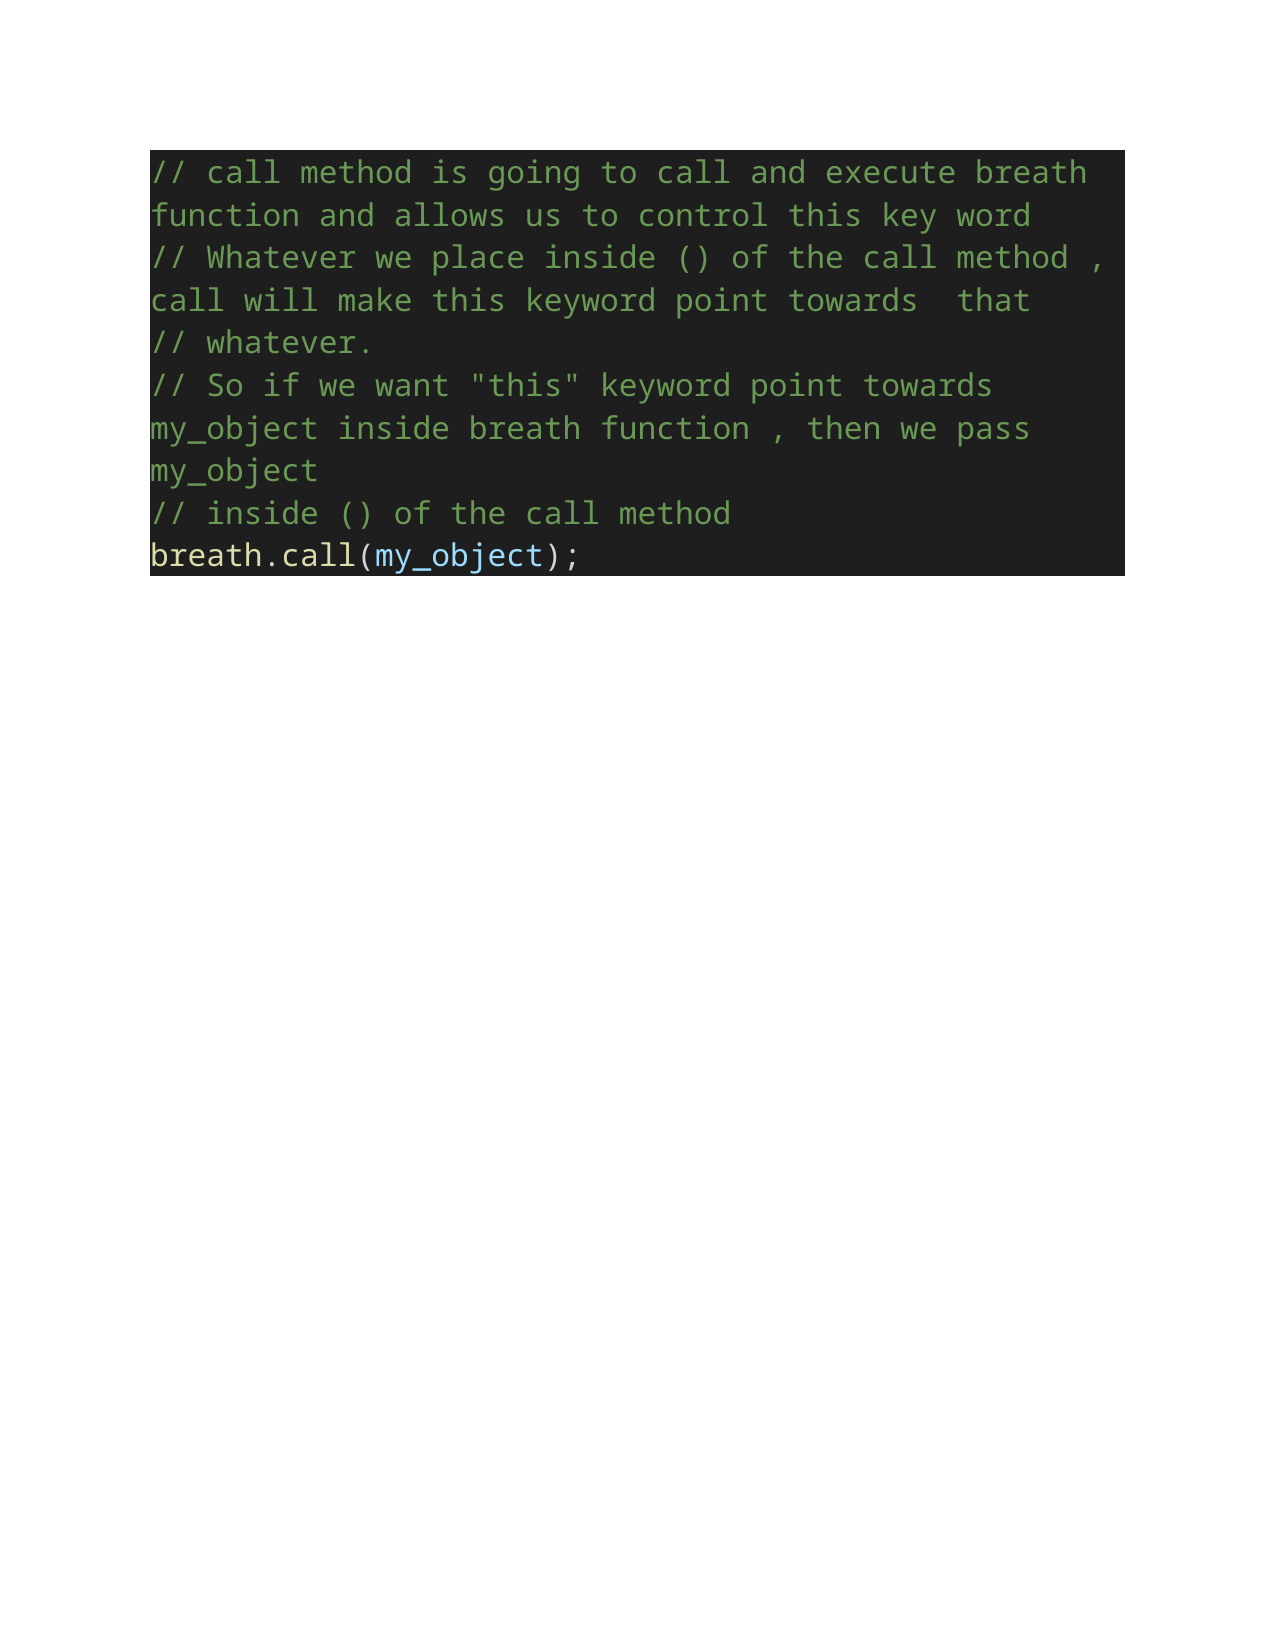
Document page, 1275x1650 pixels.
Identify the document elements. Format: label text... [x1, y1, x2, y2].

text // inside () of the call method [150, 491, 1125, 533]
text // call method is going to call and execute breath function and allows us to control this key word [150, 150, 1125, 235]
text // So if we want "this" keyword point towards my_object inside breath function , then we pass my_object [150, 363, 1125, 491]
text breath.call(my_object); [150, 533, 1125, 576]
text // Whatever we place inside () of the call method , call will make this keyword point towards that [150, 235, 1125, 320]
text // whatever. [150, 320, 1125, 363]
